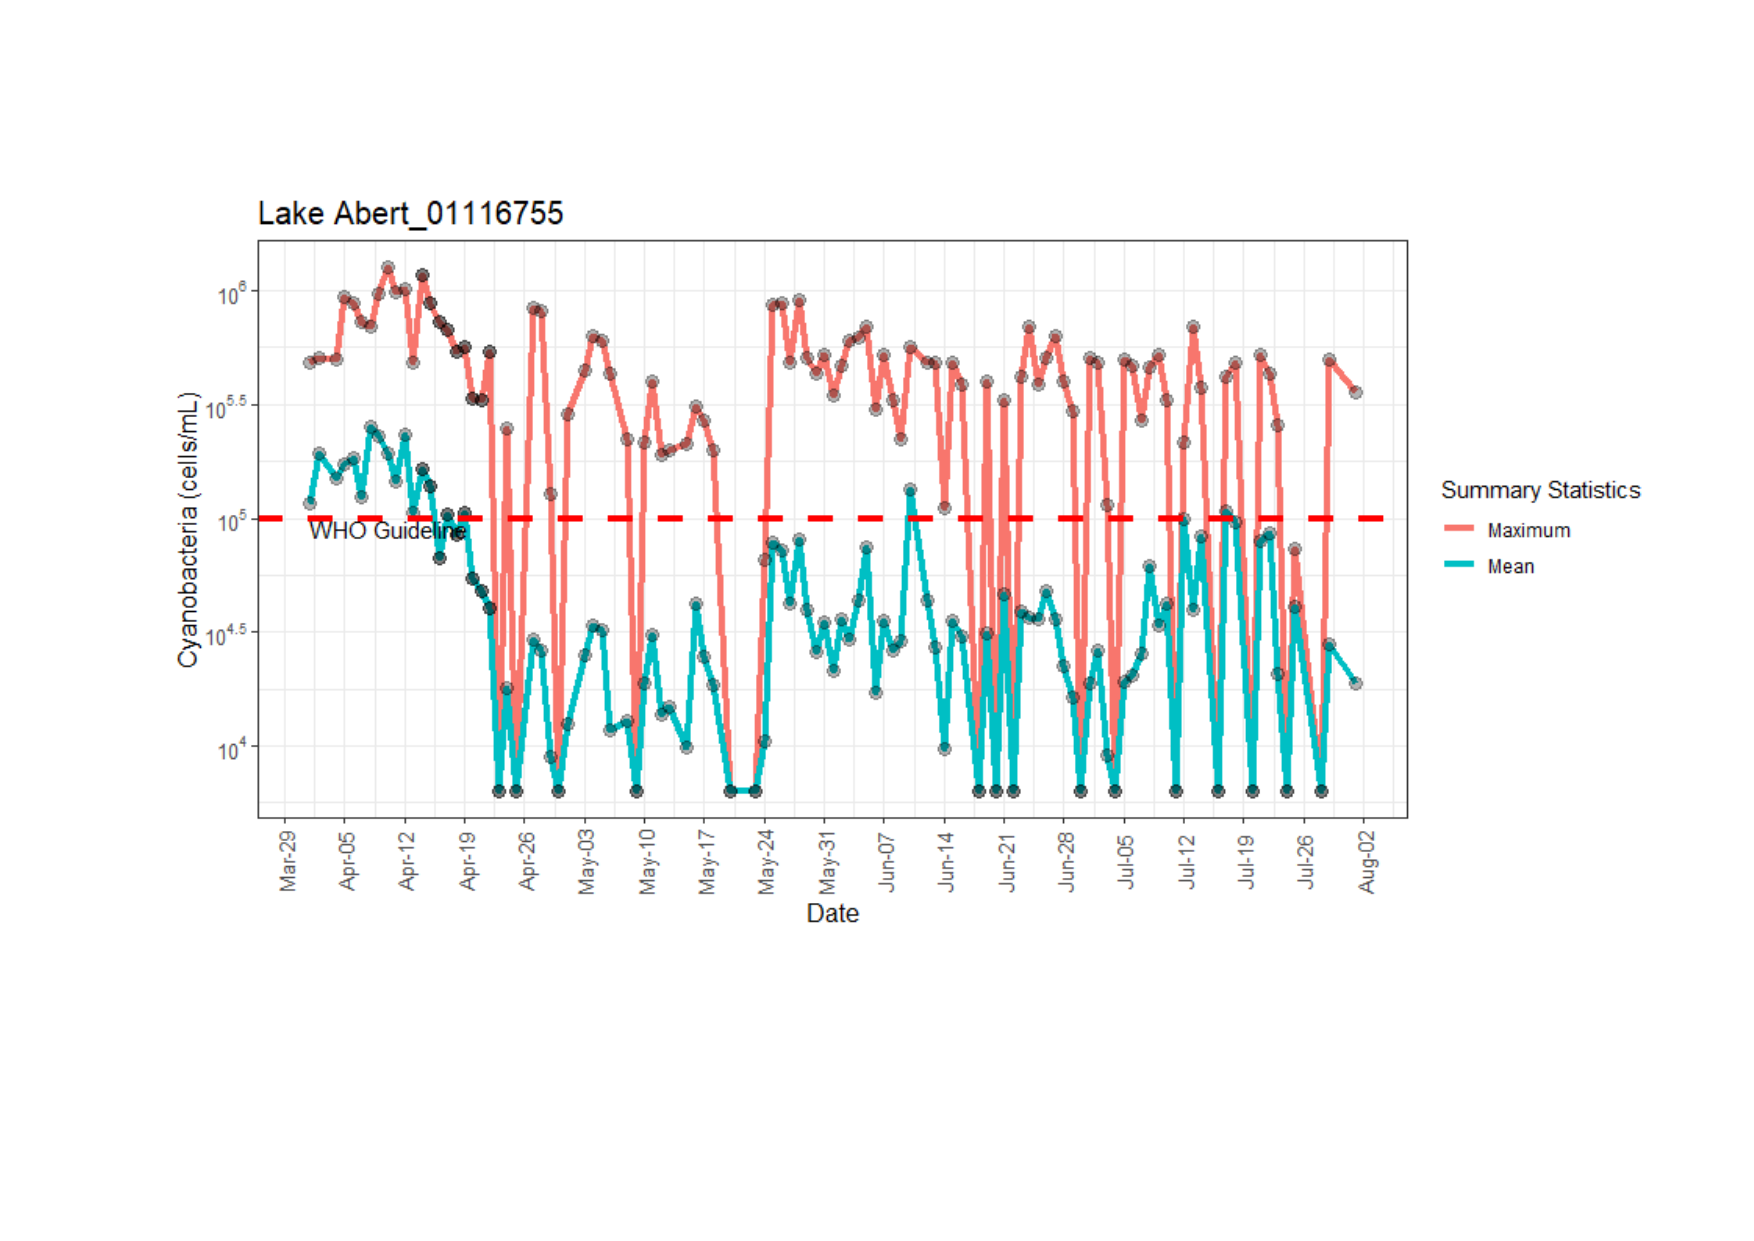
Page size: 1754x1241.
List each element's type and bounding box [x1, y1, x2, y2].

picture [164, 187, 1665, 938]
